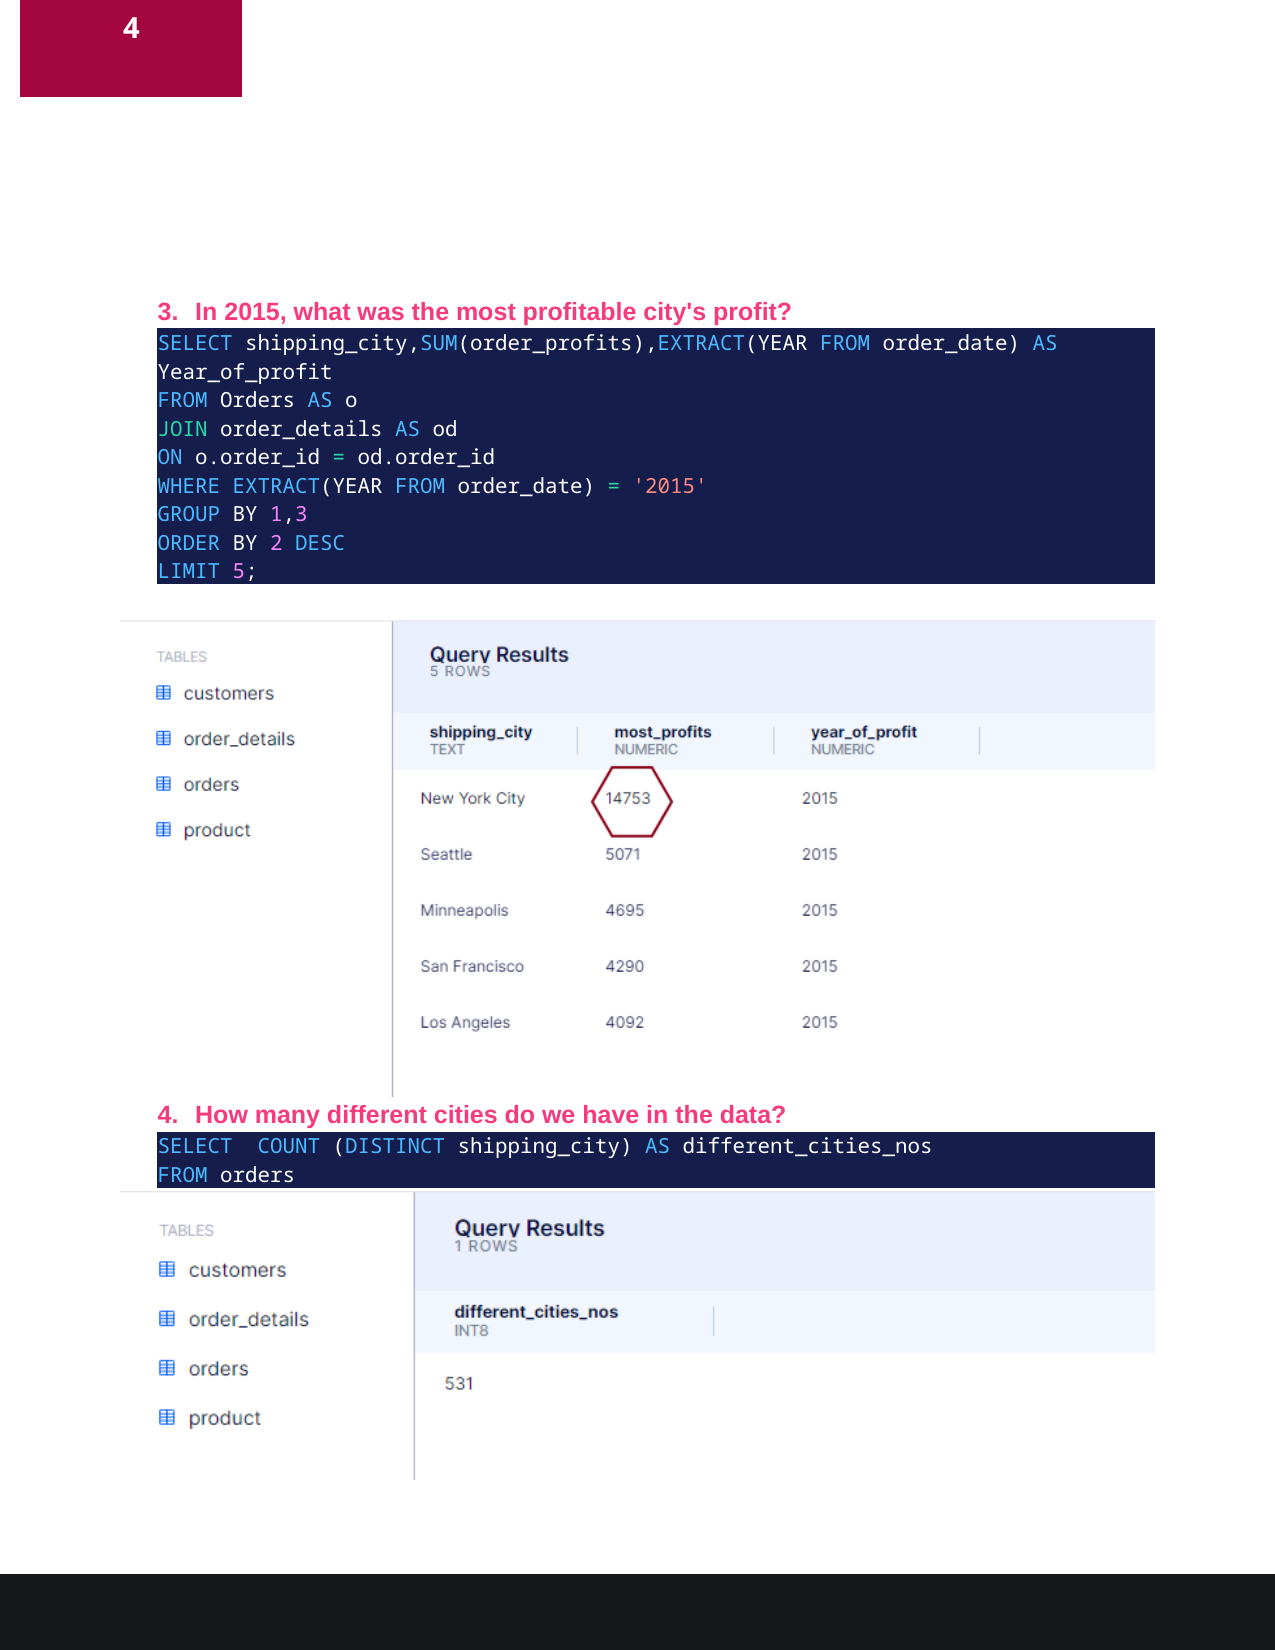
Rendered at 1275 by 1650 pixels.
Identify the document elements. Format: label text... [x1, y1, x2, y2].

text LIMIT 5; [157, 556, 1155, 584]
text ORDER BY 2 DESC [157, 528, 1155, 556]
text SELECT shipping_city,SUM(order_profits),EXTRACT(YEAR FROM order_date) AS Year_of_profit [157, 328, 1155, 385]
text WHERE EXTRACT(YEAR FROM order_date) = '2015' [157, 471, 1155, 499]
text FROM Orders AS o [157, 385, 1155, 414]
text ON o.order_id = od.order_id [157, 442, 1155, 471]
text FROM orders [157, 1160, 1155, 1188]
text SELECT COUNT (DISTINCT shipping_city) AS different_cities_nos [157, 1132, 1155, 1160]
text JOIN order_details AS od [157, 414, 1155, 442]
picture [120, 619, 1155, 1097]
list How many different cities do we have in the data? [157, 1100, 1155, 1128]
list In 2015, what was the most profitable city's profit? [157, 297, 1155, 325]
picture [120, 1191, 1155, 1480]
text GROUP BY 1,3 [157, 499, 1155, 528]
